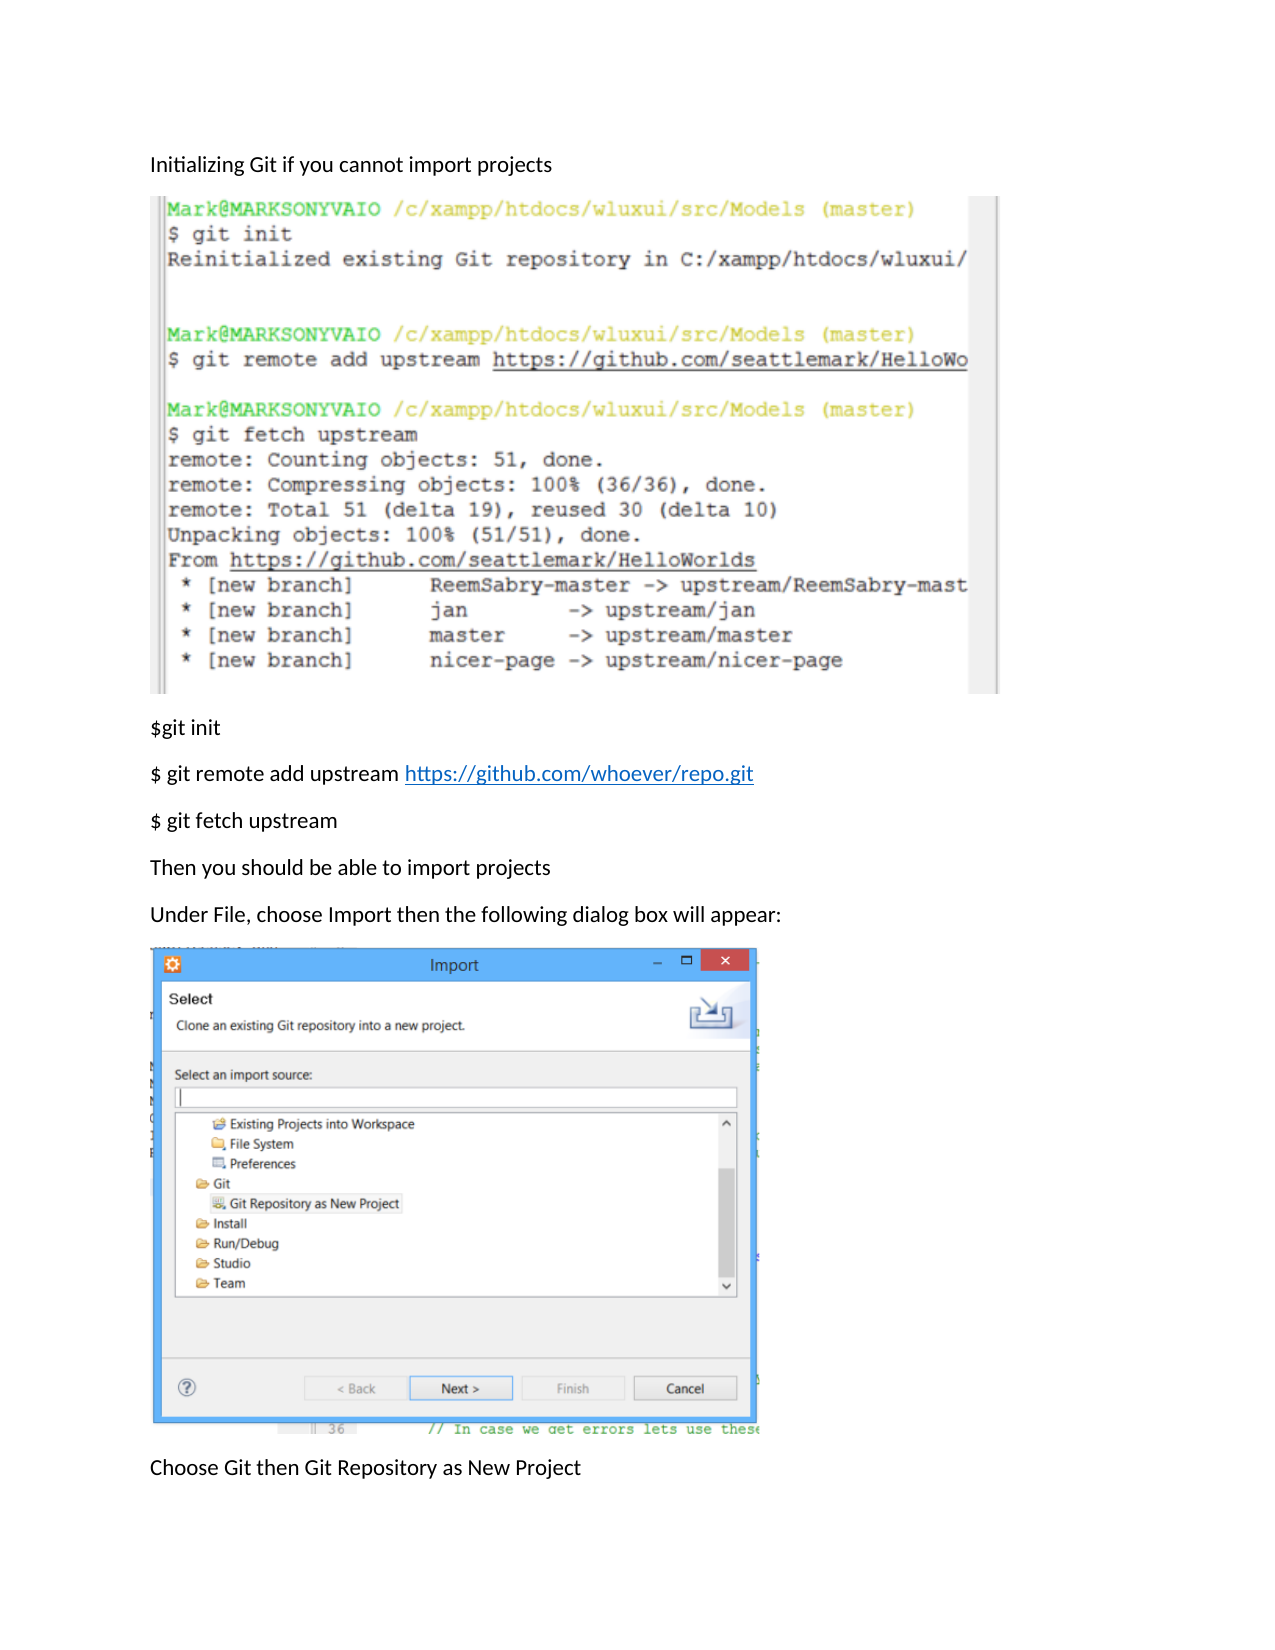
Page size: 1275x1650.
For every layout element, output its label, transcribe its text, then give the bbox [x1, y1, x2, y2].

text $ git remote add upstream https://github.com/whoever/repo.git [150, 759, 1125, 787]
text Under File, choose Import then the following dialog box will appear: [150, 900, 1125, 928]
text $git init [150, 713, 1125, 741]
picture [150, 196, 1001, 694]
text Then you should be able to import projects [150, 853, 1125, 881]
text $ git fetch upstream [150, 806, 1125, 834]
text Initializing Git if you cannot import projects [150, 150, 1125, 178]
picture [150, 947, 760, 1434]
text Choose Git then Git Repository as New Project [150, 1453, 1125, 1481]
